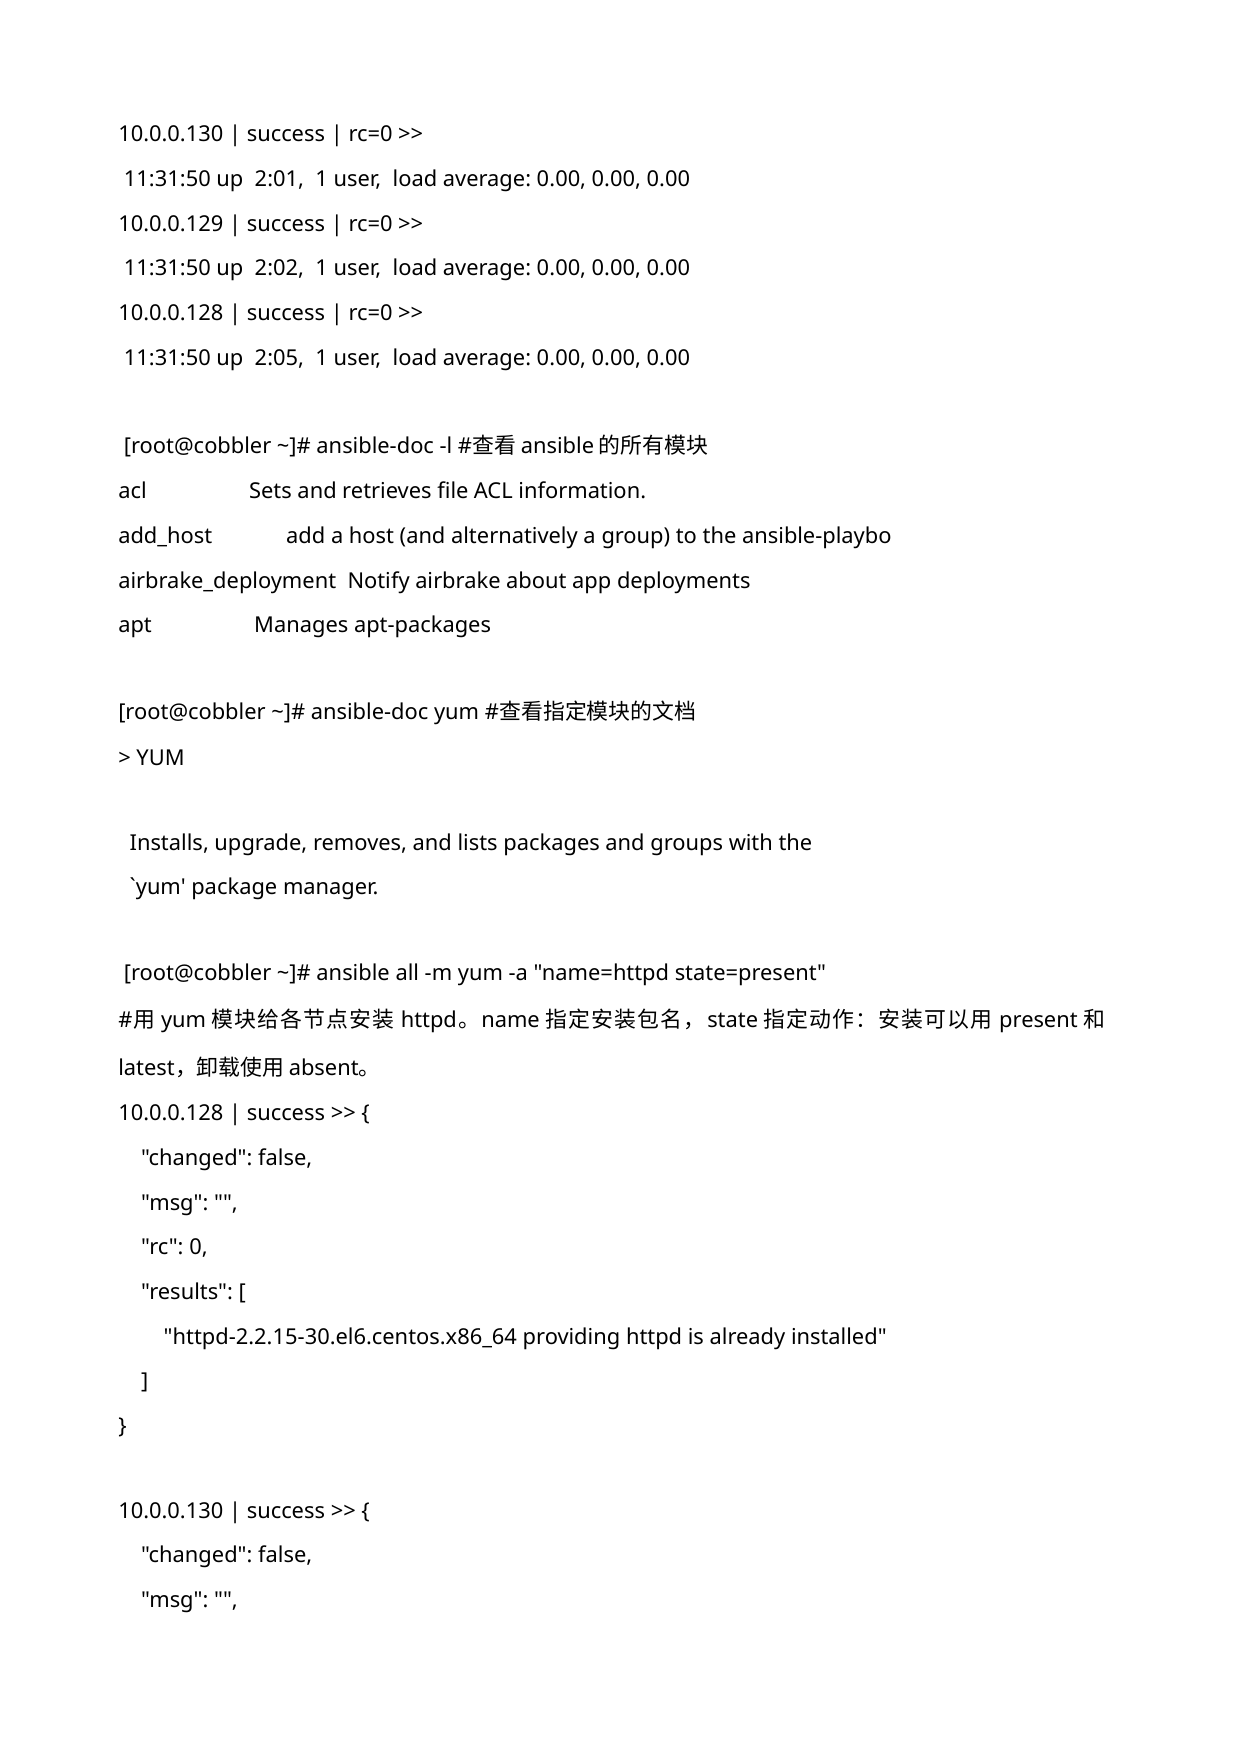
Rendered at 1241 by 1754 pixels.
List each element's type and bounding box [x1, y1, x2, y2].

table_header [118, 118, 1106, 1626]
